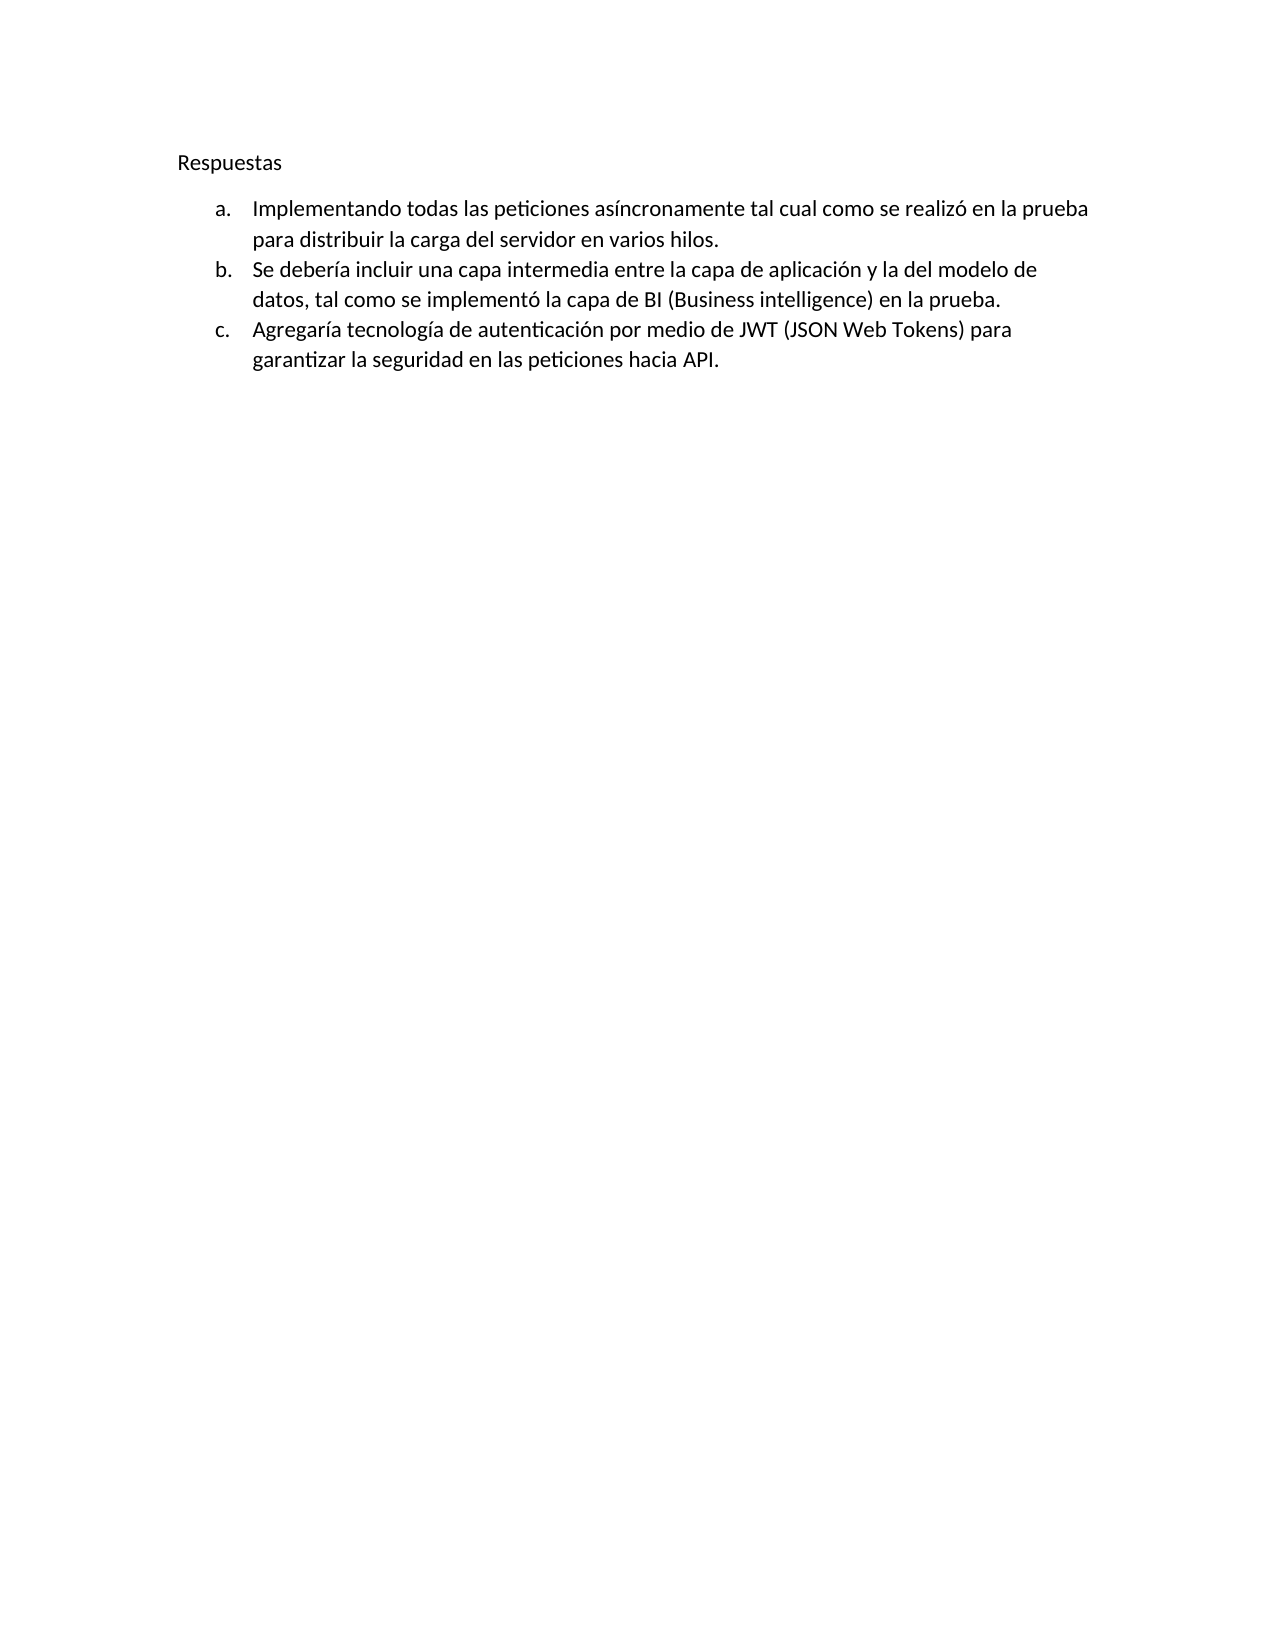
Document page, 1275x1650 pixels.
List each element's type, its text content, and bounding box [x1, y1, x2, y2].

list Se debería incluir una capa intermedia entre la capa de aplicación y la del modelo de datos, tal como se implementó la capa de BI (Business intelligence) en la prueba. [215, 255, 1098, 313]
text Respuestas [177, 148, 1098, 176]
list Agregaría tecnología de autenticación por medio de JWT (JSON Web Tokens) para garantizar la seguridad en las peticiones hacia API. [215, 315, 1098, 373]
list Implementando todas las peticiones asíncronamente tal cual como se realizó en la prueba para distribuir la carga del servidor en varios hilos. [215, 194, 1098, 253]
